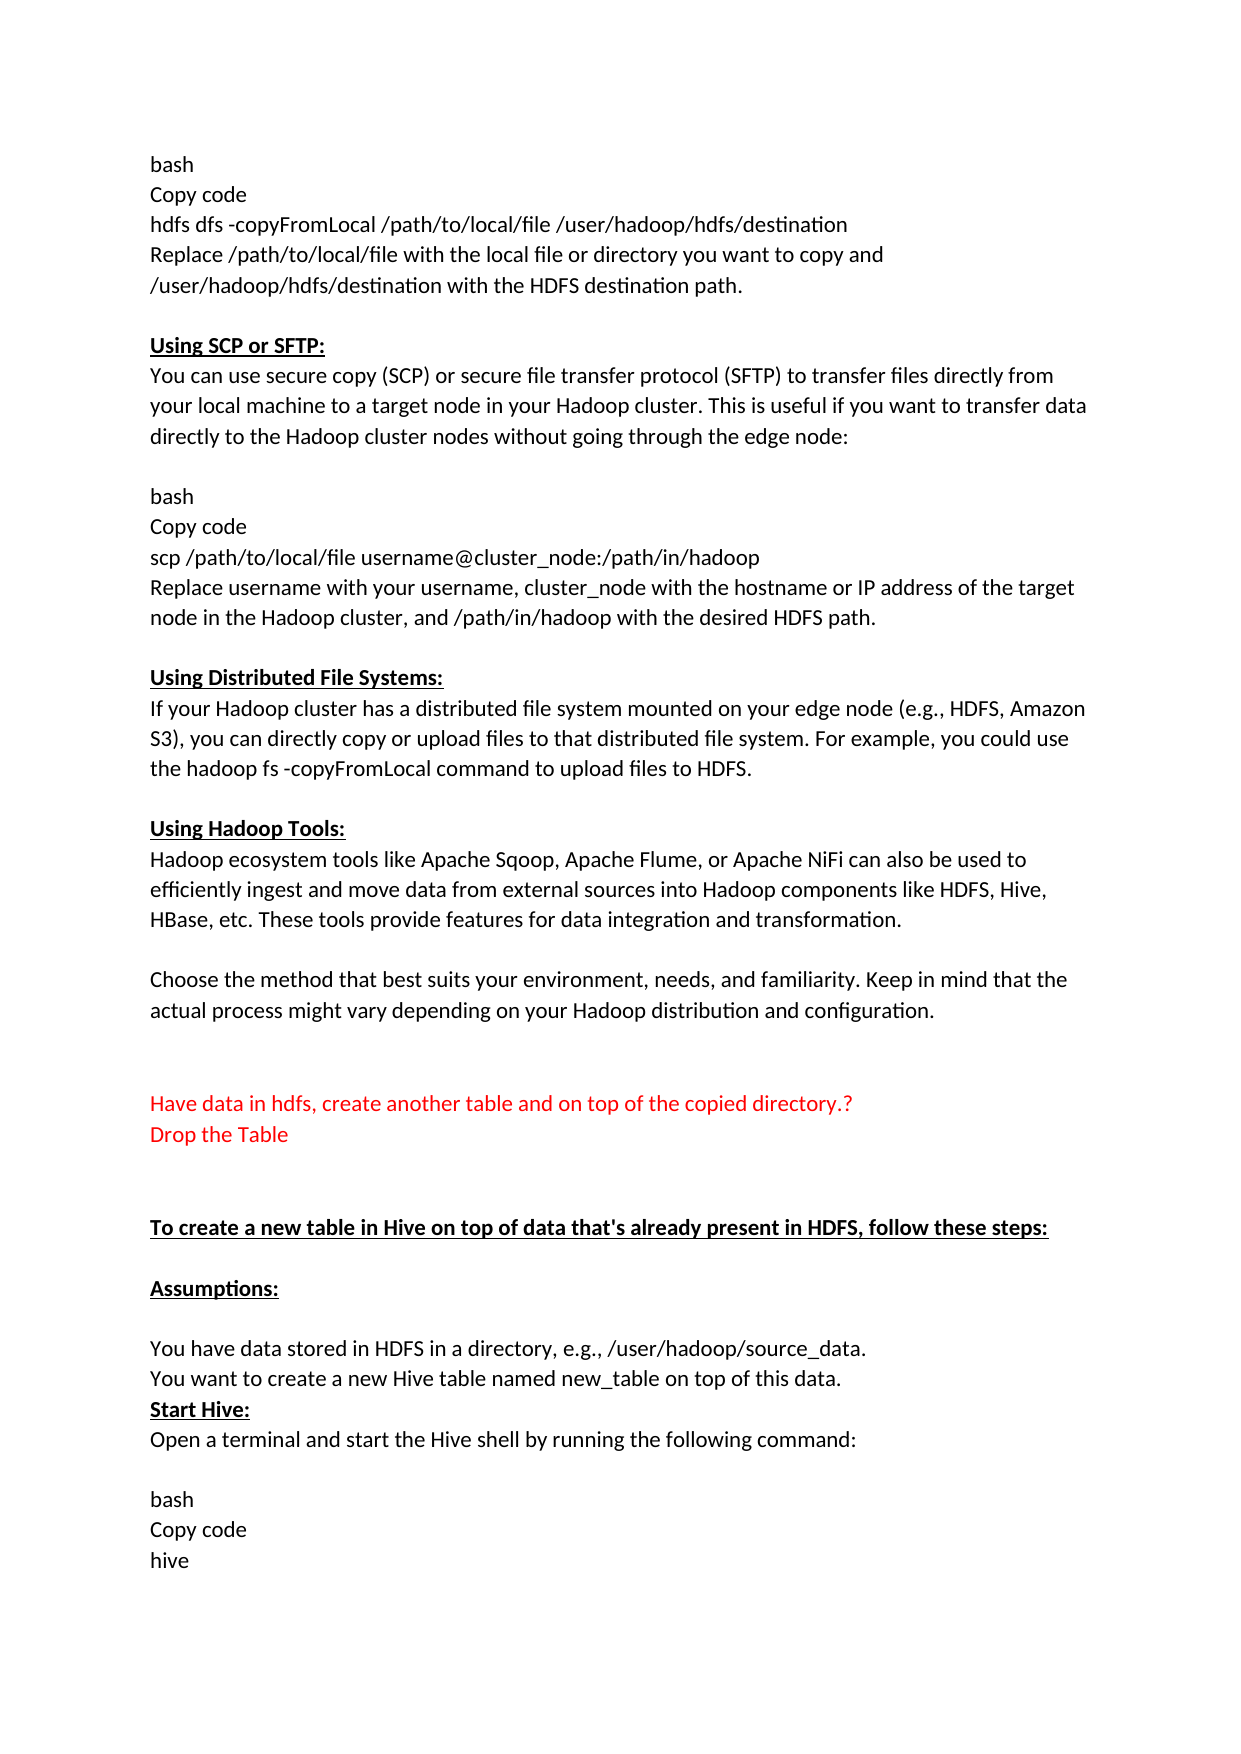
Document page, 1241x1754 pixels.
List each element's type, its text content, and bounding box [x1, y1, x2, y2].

text Have data in hdfs, create another table and on top of the copied directory.? Drop the Table [150, 1089, 1090, 1148]
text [150, 150, 1090, 1024]
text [150, 1213, 1090, 1574]
